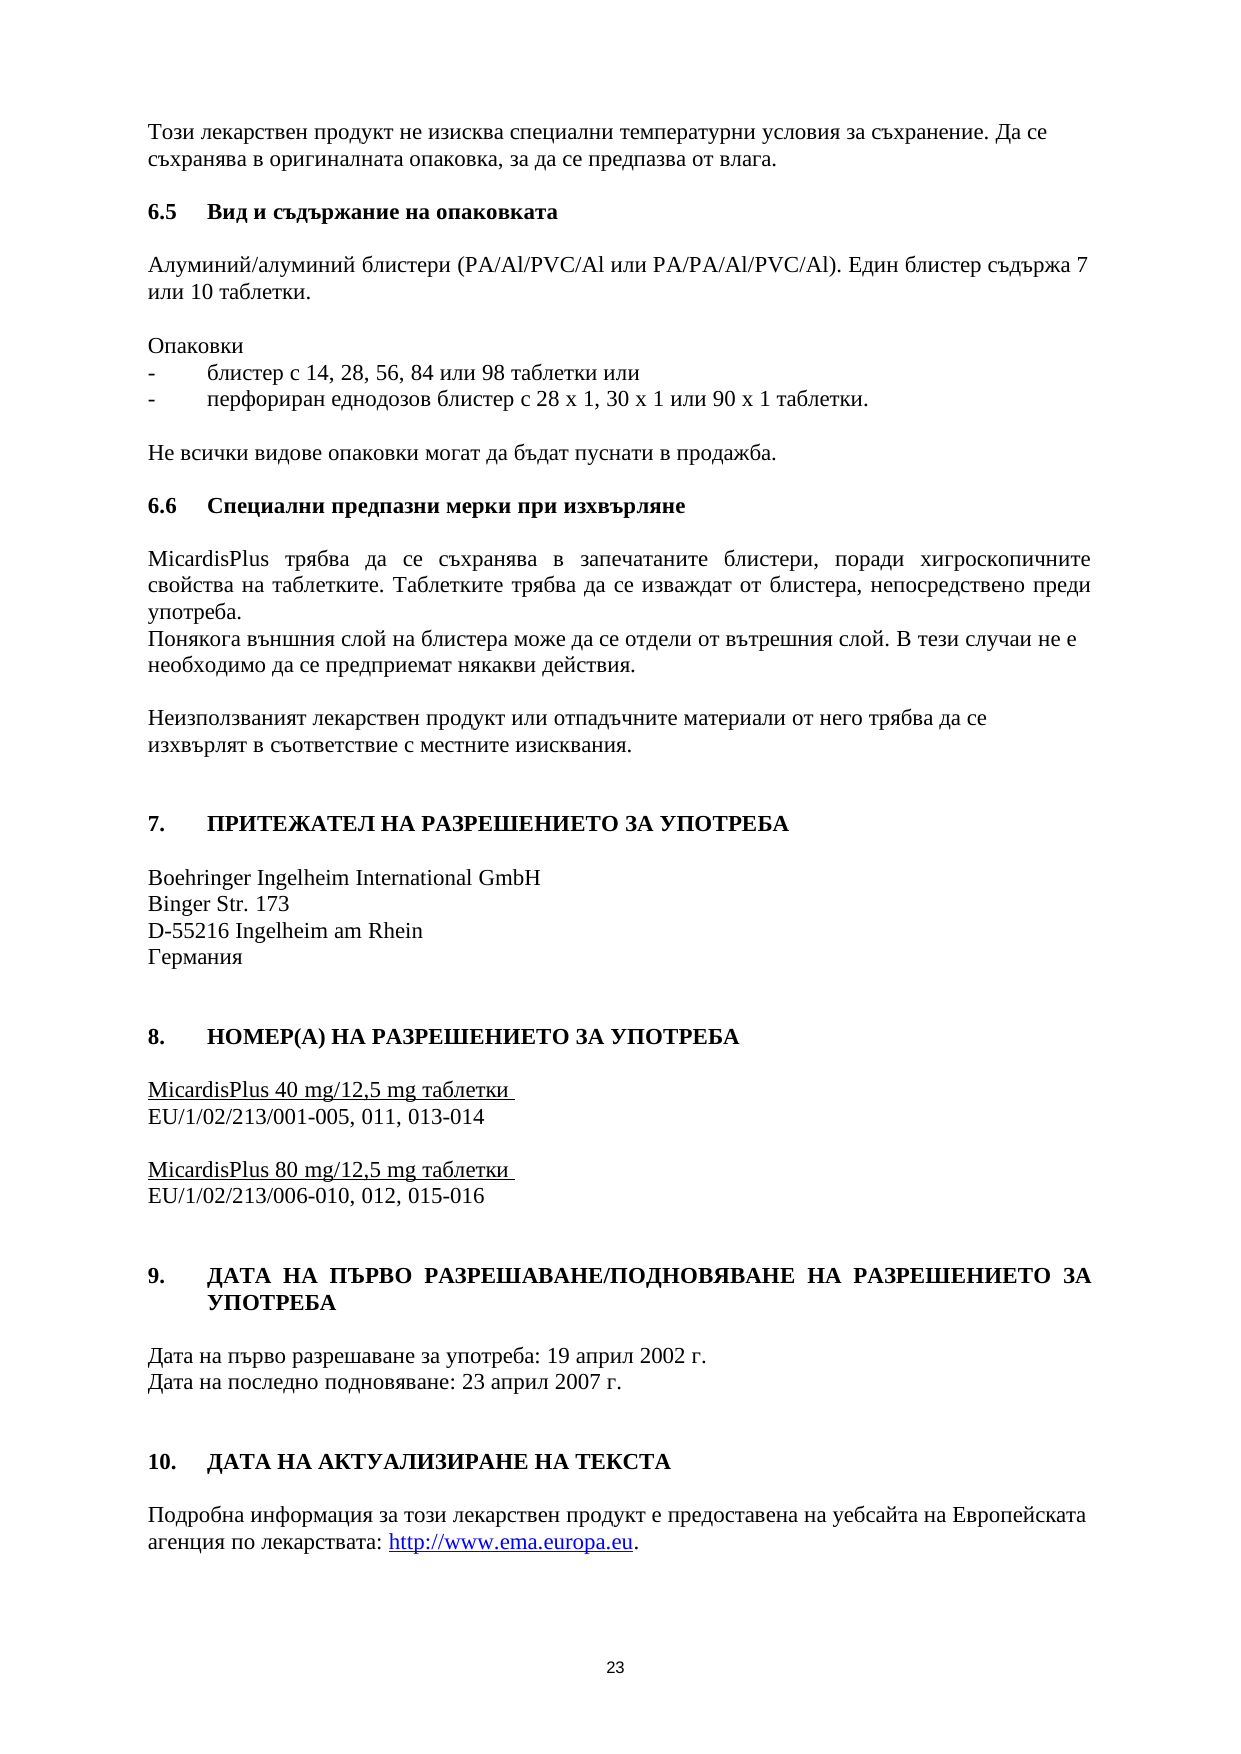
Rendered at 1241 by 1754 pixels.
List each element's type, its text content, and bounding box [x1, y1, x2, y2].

text Този лекарствен продукт не изисква специални температурни условия за съхранение. Да се съхранява в оригиналната опаковка, за да се предпазва от влага. [148, 118, 1092, 171]
text 6.5 Вид и съдържание на опаковката [148, 198, 1092, 224]
text 6.6 Специални предпазни мерки при изхвърляне [148, 492, 1092, 518]
text 8. НОМЕР(А) НА РАЗРЕШЕНИЕТО ЗА УПОТРЕБА [148, 1023, 1092, 1049]
text Понякога външния слой на блистера може да се отдели от вътрешния слой. В тези случаи не е необходимо да се предприемат някакви действия. [148, 624, 1092, 677]
text 7. ПРИТЕЖАТЕЛ НА РАЗРЕШЕНИЕТО ЗА УПОТРЕБА [148, 810, 1092, 837]
text EU/1/02/213/001-005, 011, 013-014 [148, 1102, 1092, 1129]
text Binger Str. 173 [148, 890, 1092, 917]
text Германия [148, 943, 1092, 970]
list перфориран еднодозов блистер с 28 x 1, 30 x 1 или 90 x 1 таблетки. [148, 385, 1092, 412]
text Boehringer Ingelheim International GmbH [148, 863, 1092, 890]
text Не всички видове опаковки могат да бъдат пуснати в продажба. [148, 438, 1092, 465]
text Дата на първо разрешаване за употреба: 19 април 2002 г. [148, 1342, 1092, 1368]
text MicardisPlus трябва да се съхранява в запечатаните блистери, поради хигроскопичните свойства на таблетките. Таблетките трябва да се изваждат от блистера, непосредствено преди употреба. [148, 545, 1092, 624]
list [148, 1501, 1093, 1554]
text Алуминий/алуминий блистери (PA/Al/PVC/Al или PA/PA/Al/PVC/Al). Един блистер съдържа 7 или 10 таблетки. [148, 251, 1092, 305]
text MicardisPlus 80 mg/12,5 mg таблетки [148, 1156, 1092, 1182]
text Неизползваният лекарствен продукт или отпадъчните материали от него трябва да се изхвърлят в съответствие с местните изисквания. [148, 704, 1092, 757]
list блистер с 14, 28, 56, 84 или 98 таблетки или [148, 359, 1092, 385]
text MicardisPlus 40 mg/12,5 mg таблетки [148, 1076, 1092, 1102]
text EU/1/02/213/006-010, 012, 015-016 [148, 1182, 1092, 1209]
text Дата на последно подновяване: 23 април 2007 г. [148, 1368, 1092, 1395]
text 9. ДАТА НА ПЪРВО РАЗРЕШАВАНЕ/ПОДНОВЯВАНЕ НА РАЗРЕШЕНИЕТО ЗА УПОТРЕБА [148, 1262, 1092, 1315]
text 10. ДАТА НА АКТУАЛИЗИРАНЕ НА ТЕКСТА [148, 1448, 1092, 1474]
text Опаковки [148, 332, 1092, 359]
text D-55216 Ingelheim am Rhein [148, 917, 1092, 943]
